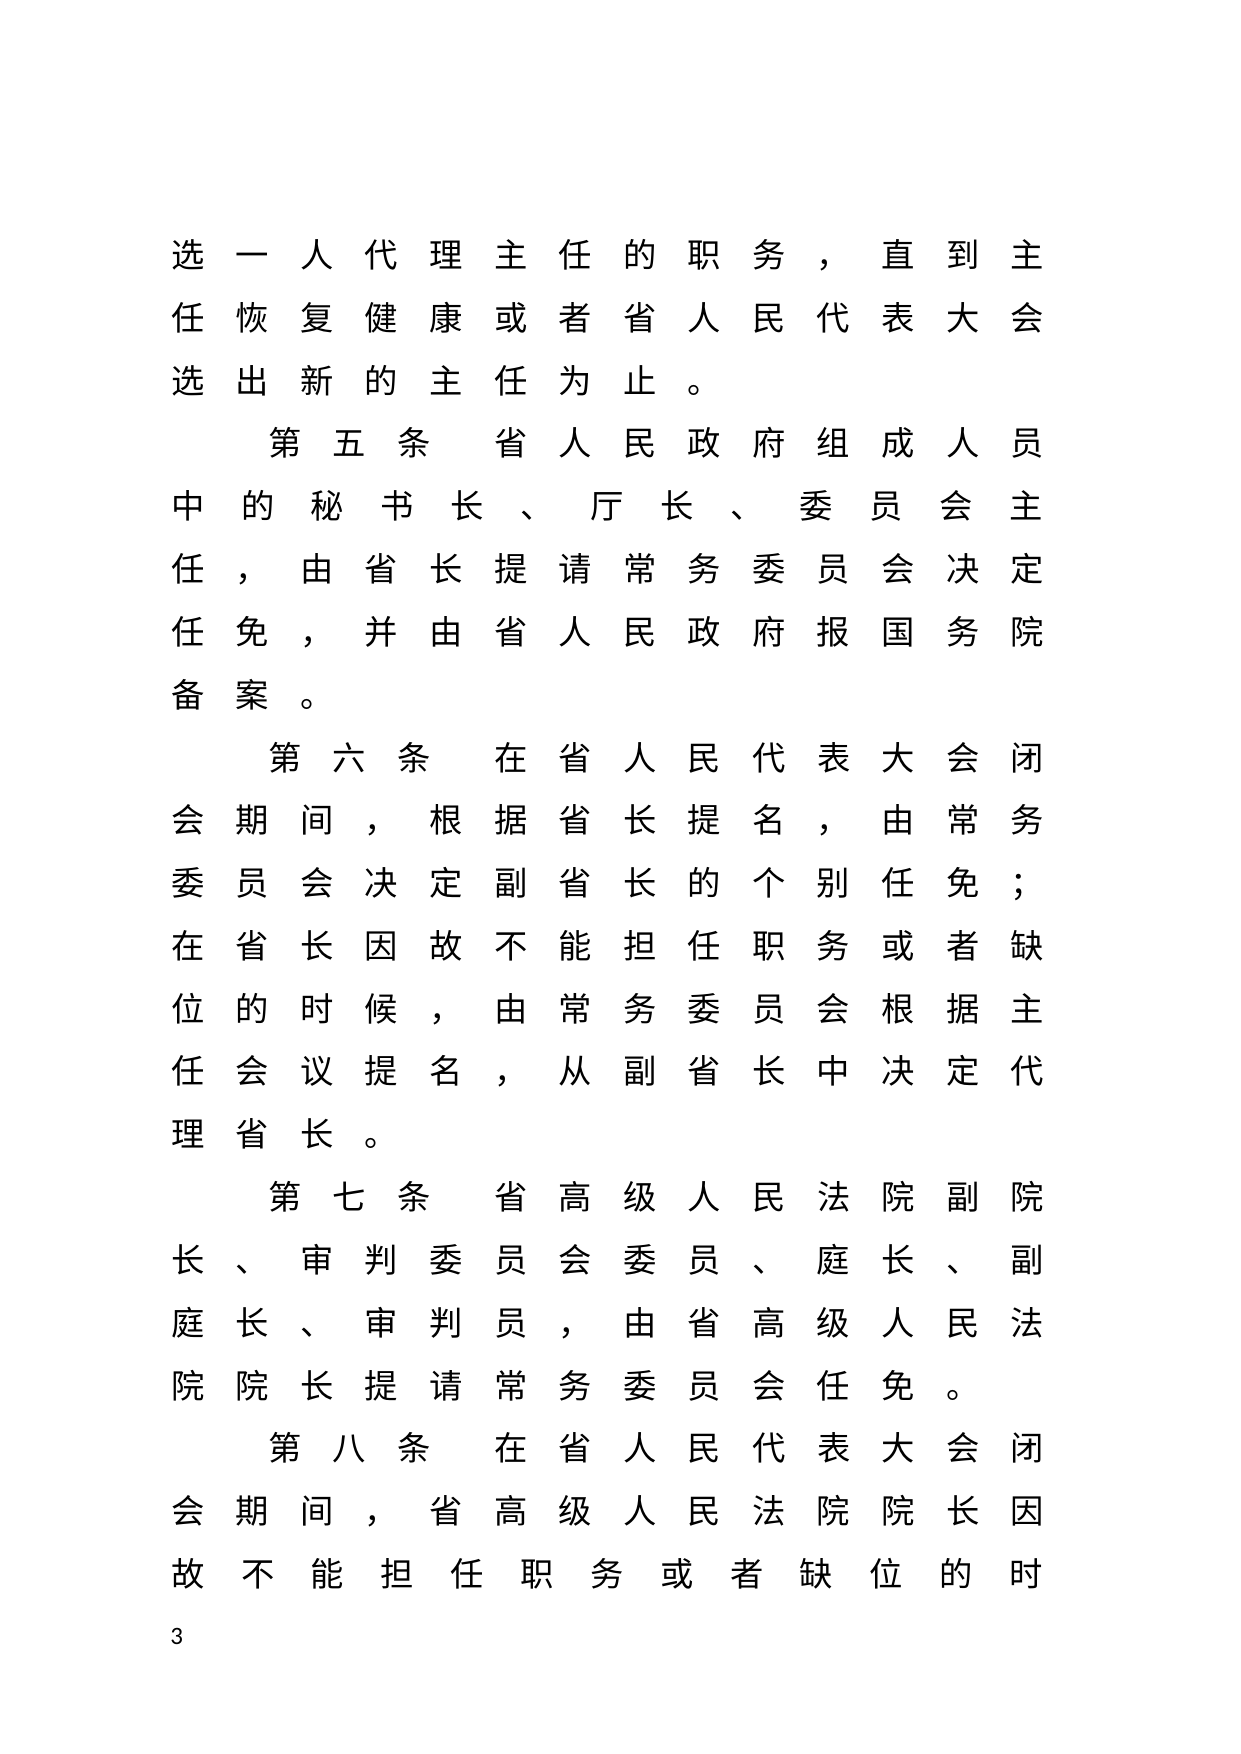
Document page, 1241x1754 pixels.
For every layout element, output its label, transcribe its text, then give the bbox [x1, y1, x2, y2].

text 第七条 省高级人民法院副院长、审判委员会委员、庭长、副庭长、审判员，由省高级人民法院院长提请常务委员会任免。 [171, 1164, 1075, 1415]
text 第五条 省人民政府组成人员中的秘书长、厅长、委员会主任，由省长提请常务委员会决定任免，并由省人民政府报国务院备案。 [171, 410, 1075, 724]
text 第六条 在省人民代表大会闭会期间，根据省长提名，由常务委员会决定副省长的个别任免；在省长因故不能担任职务或者缺位的时候，由常务委员会根据主任会议提名，从副省长中决定代理省长。 [171, 724, 1075, 1164]
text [171, 221, 1075, 410]
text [171, 1415, 1075, 1603]
